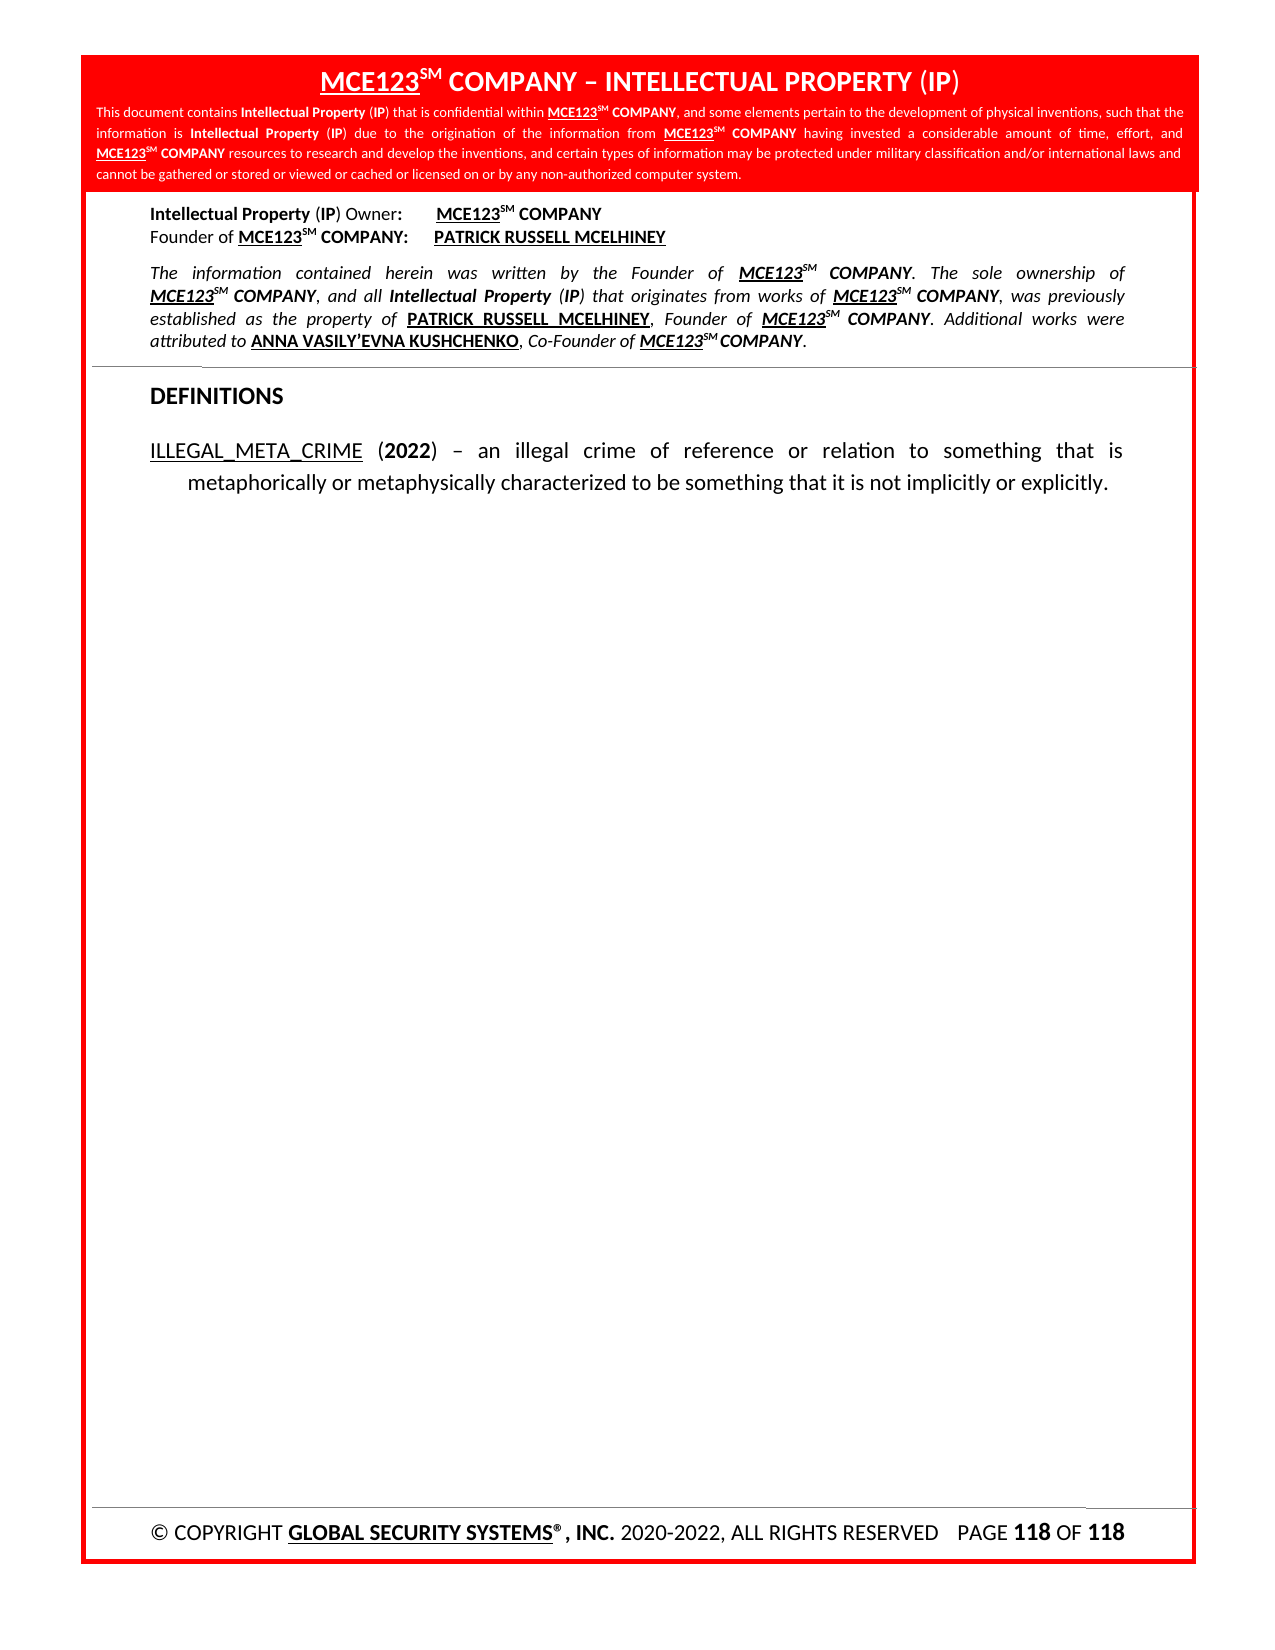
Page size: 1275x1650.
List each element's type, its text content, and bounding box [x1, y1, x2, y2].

text ILLEGAL_META_CRIME (2022) – an illegal crime of reference or relation to something that is metaphorically or metaphysically characterized to be something that it is not implicitly or explicitly. [150, 436, 1125, 497]
text DEFINITIONS [150, 381, 1125, 411]
